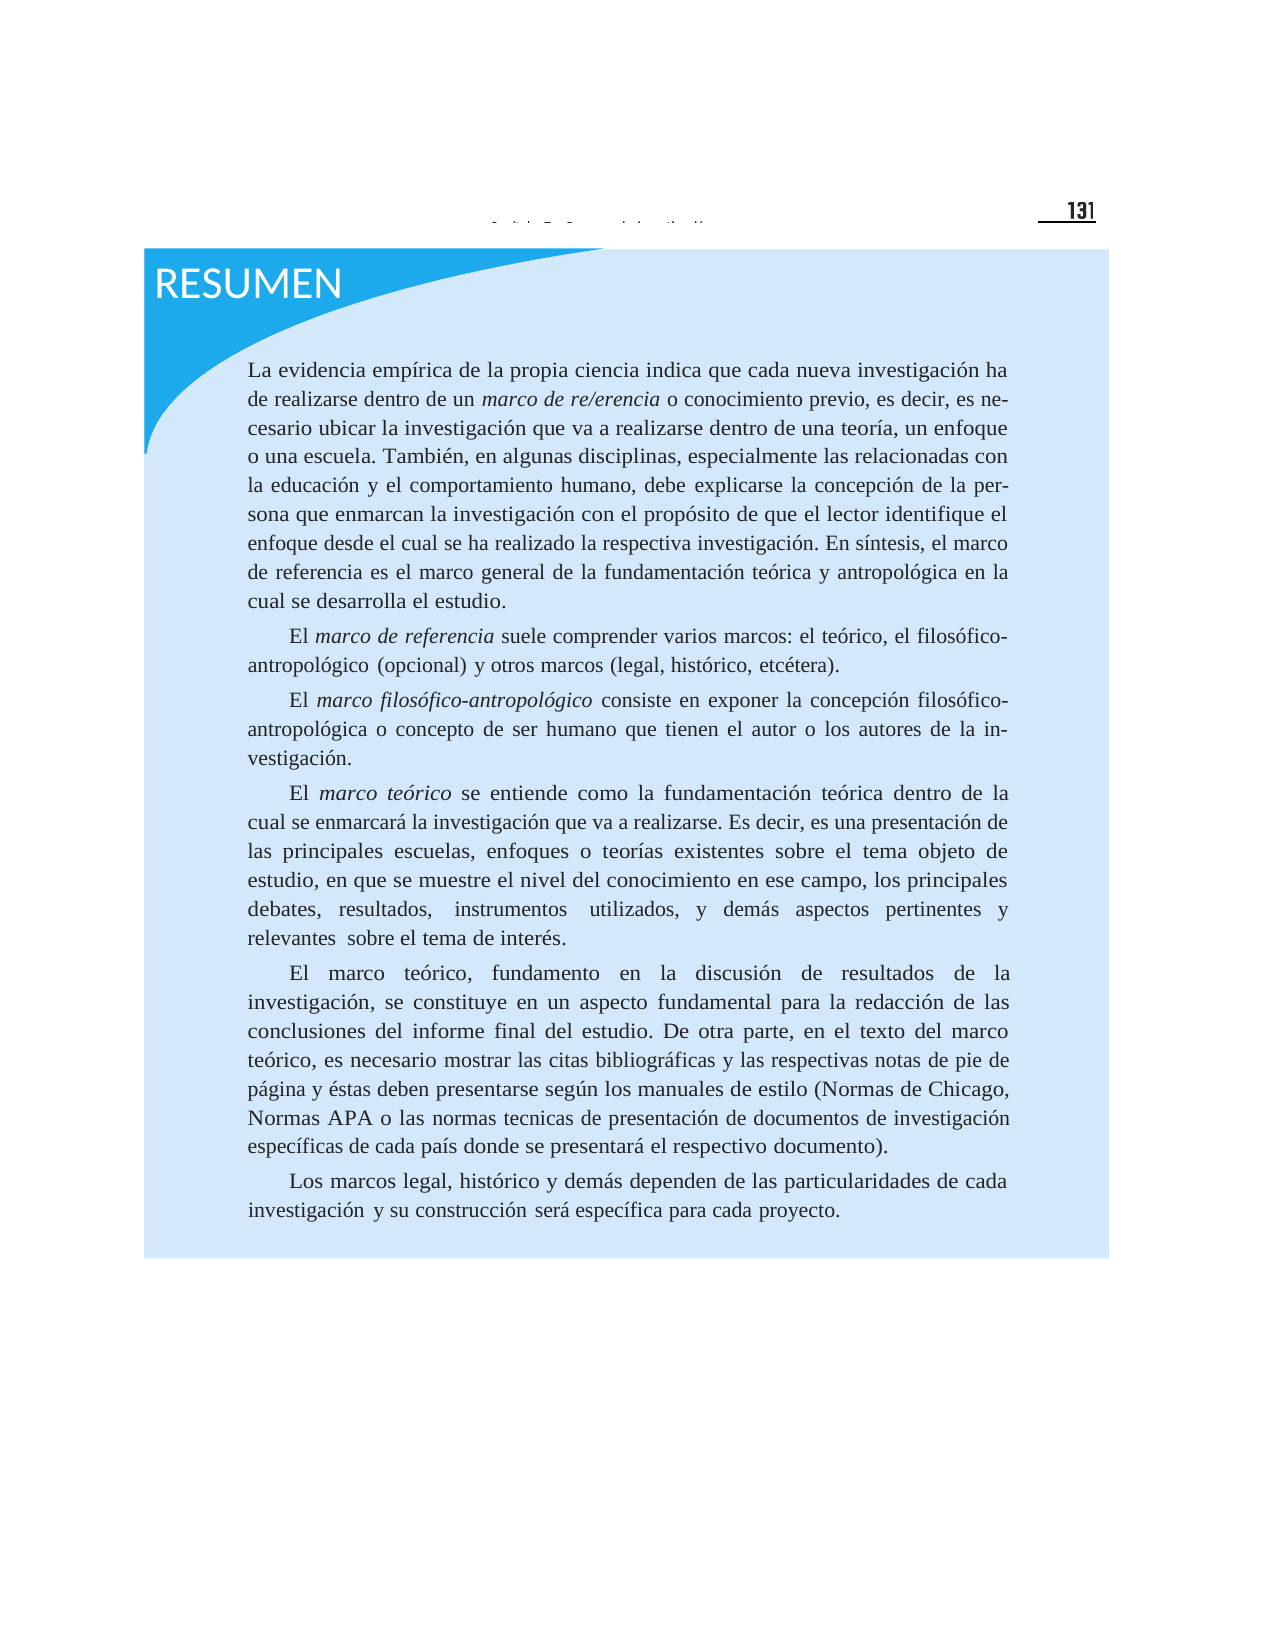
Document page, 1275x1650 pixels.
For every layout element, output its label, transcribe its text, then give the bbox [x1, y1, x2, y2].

picture [1068, 202, 1093, 219]
text La evidencia empírica de la propia ciencia indica que cada nueva investigación ha de realizarse dentro de un marco de re/erencia o conocimiento previo, es decir, es ne- cesario ubicar la investigación que va a realizarse dentro de una teoría, un enfoque o una escuela. También, en algunas disciplinas, especialmente las relacionadas con la educación y el comportamiento humano, debe explicarse la concepción de la per- sona que enmarcan la investigación con el propósito de que el lector identifique el enfoque desde el cual se ha realizado la respectiva investigación. En síntesis, el marco de referencia es el marco general de la fundamentación teórica y antropológica en la cual se desarrolla el estudio. [247, 357, 1009, 613]
text El marco filosófico-antropológico consiste en exponer la concepción filosófico- antropológica o concepto de ser humano que tienen el autor o los autores de la in- vestigación. [247, 687, 1009, 770]
text El marco de referencia suele comprender varios marcos: el teórico, el filosófico- antropológico (opcional) y otros marcos (legal, histórico, etcétera). [248, 623, 1009, 677]
text El marco teórico se entiende como la fundamentación teórica dentro de la cual se enmarcará la investigación que va a realizarse. Es decir, es una presentación de las principales escuelas, enfoques o teorías existentes sobre el tema objeto de estudio, en que se muestre el nivel del conocimiento en ese campo, los principales debates, resultados, instrumentos utilizados, y demás aspectos pertinentes y relevantes sobre el tema de interés. [247, 780, 1009, 950]
text El marco teórico, fundamento en la discusión de resultados de la investigación, se constituye en un aspecto fundamental para la redacción de las conclusiones del informe final del estudio. De otra parte, en el texto del marco teórico, es necesario mostrar las citas bibliográficas y las respectivas notas de pie de página y éstas deben presentarse según los manuales de estilo (Normas de Chicago, Normas APA o las normas tecnicas de presentación de documentos de investigación específicas de cada país donde se presentará el respectivo documento). [247, 960, 1011, 1159]
text RESUMEN [154, 254, 1114, 310]
text Los marcos legal, histórico y demás dependen de las particularidades de cada investigación y su construcción será específica para cada proyecto. [248, 1168, 1009, 1222]
